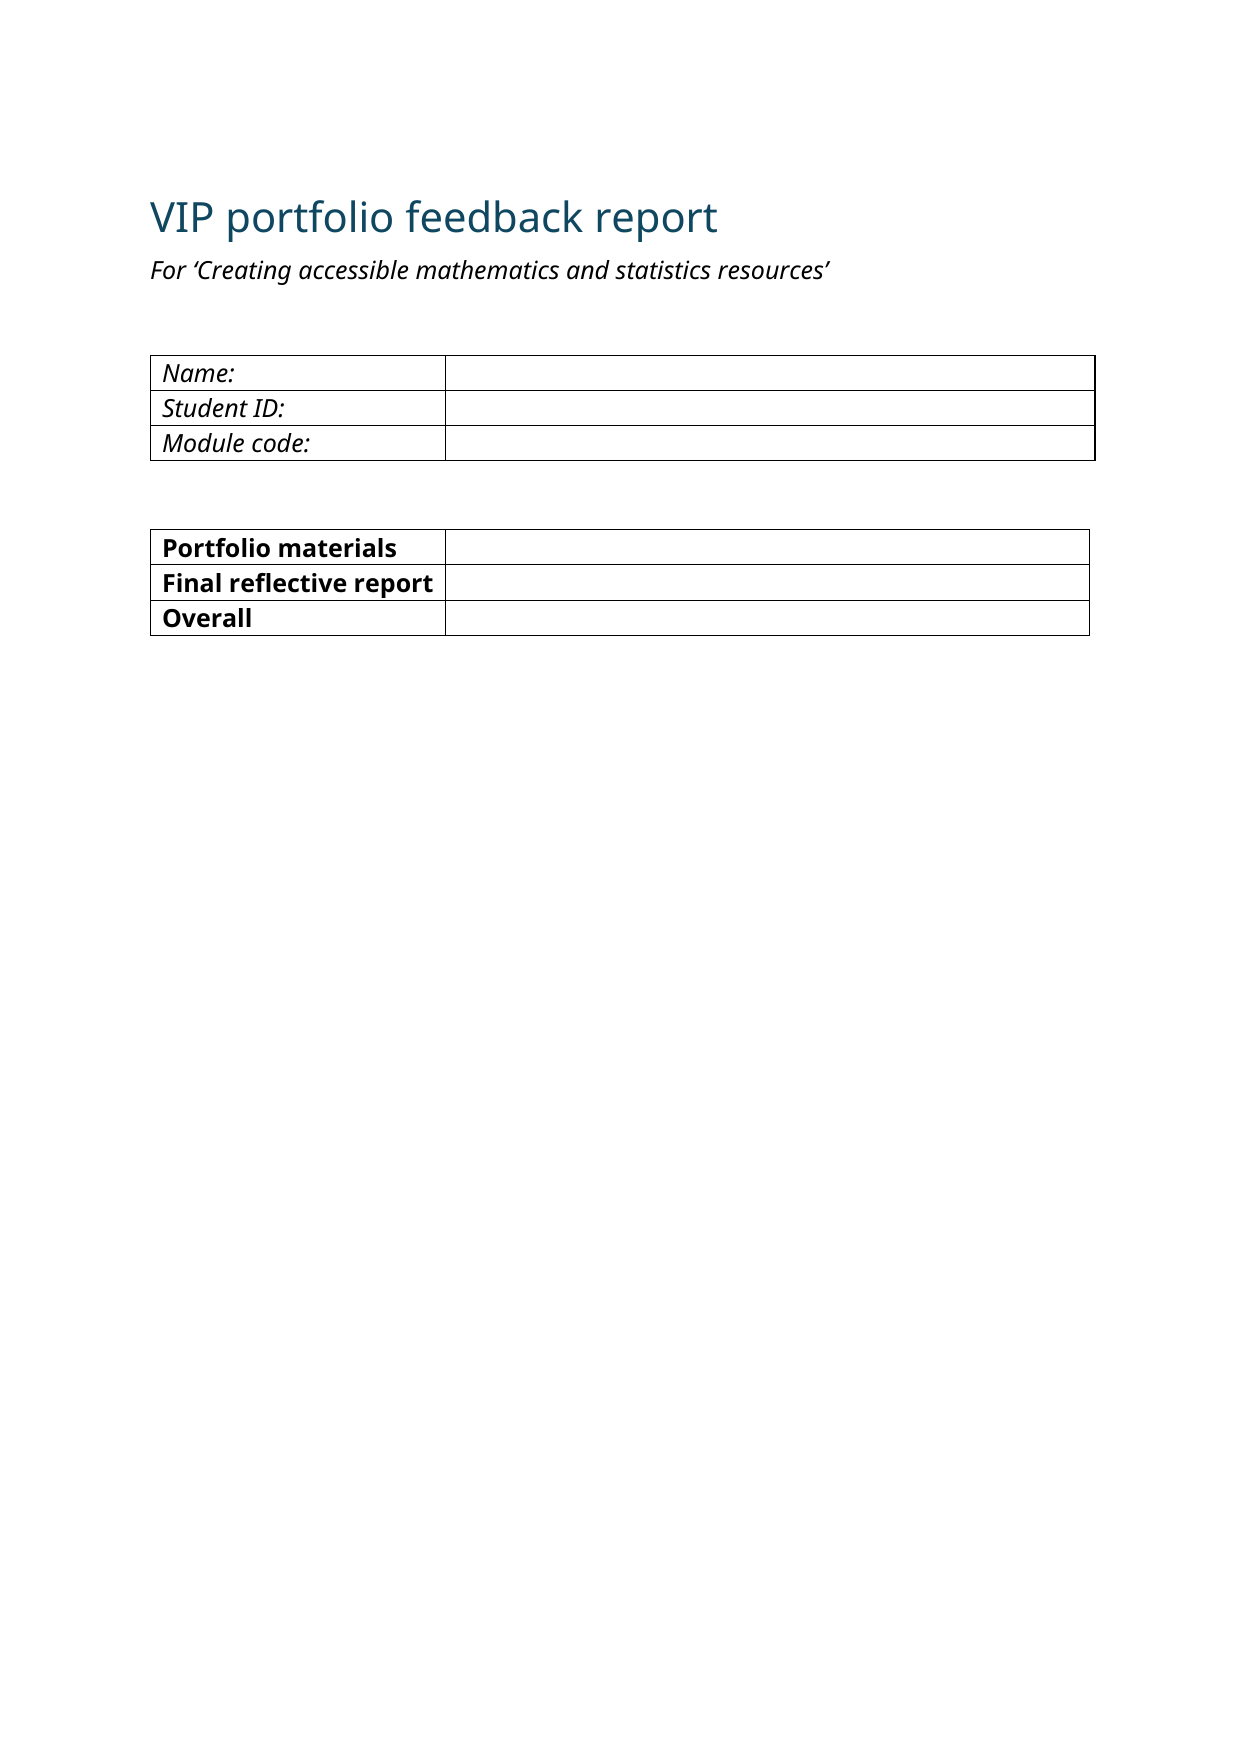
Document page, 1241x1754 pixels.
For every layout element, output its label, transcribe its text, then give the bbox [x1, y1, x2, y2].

table_header Name: [151, 356, 445, 390]
table_cell Student ID: [151, 391, 445, 425]
table_cell Overall [151, 601, 445, 634]
table_cell Module code: [151, 426, 445, 460]
text For ‘Creating accessible mathematics and statistics resources’ [150, 253, 1090, 287]
table_cell [446, 391, 1094, 425]
table_cell Final reflective report [151, 565, 445, 599]
subtitle VIP portfolio feedback report [150, 187, 1090, 244]
table_header [446, 356, 1094, 390]
table_cell [446, 601, 1089, 634]
table_header Portfolio materials [151, 530, 445, 564]
table_header [446, 530, 1089, 564]
table_cell [446, 426, 1094, 460]
table_cell [446, 565, 1089, 599]
